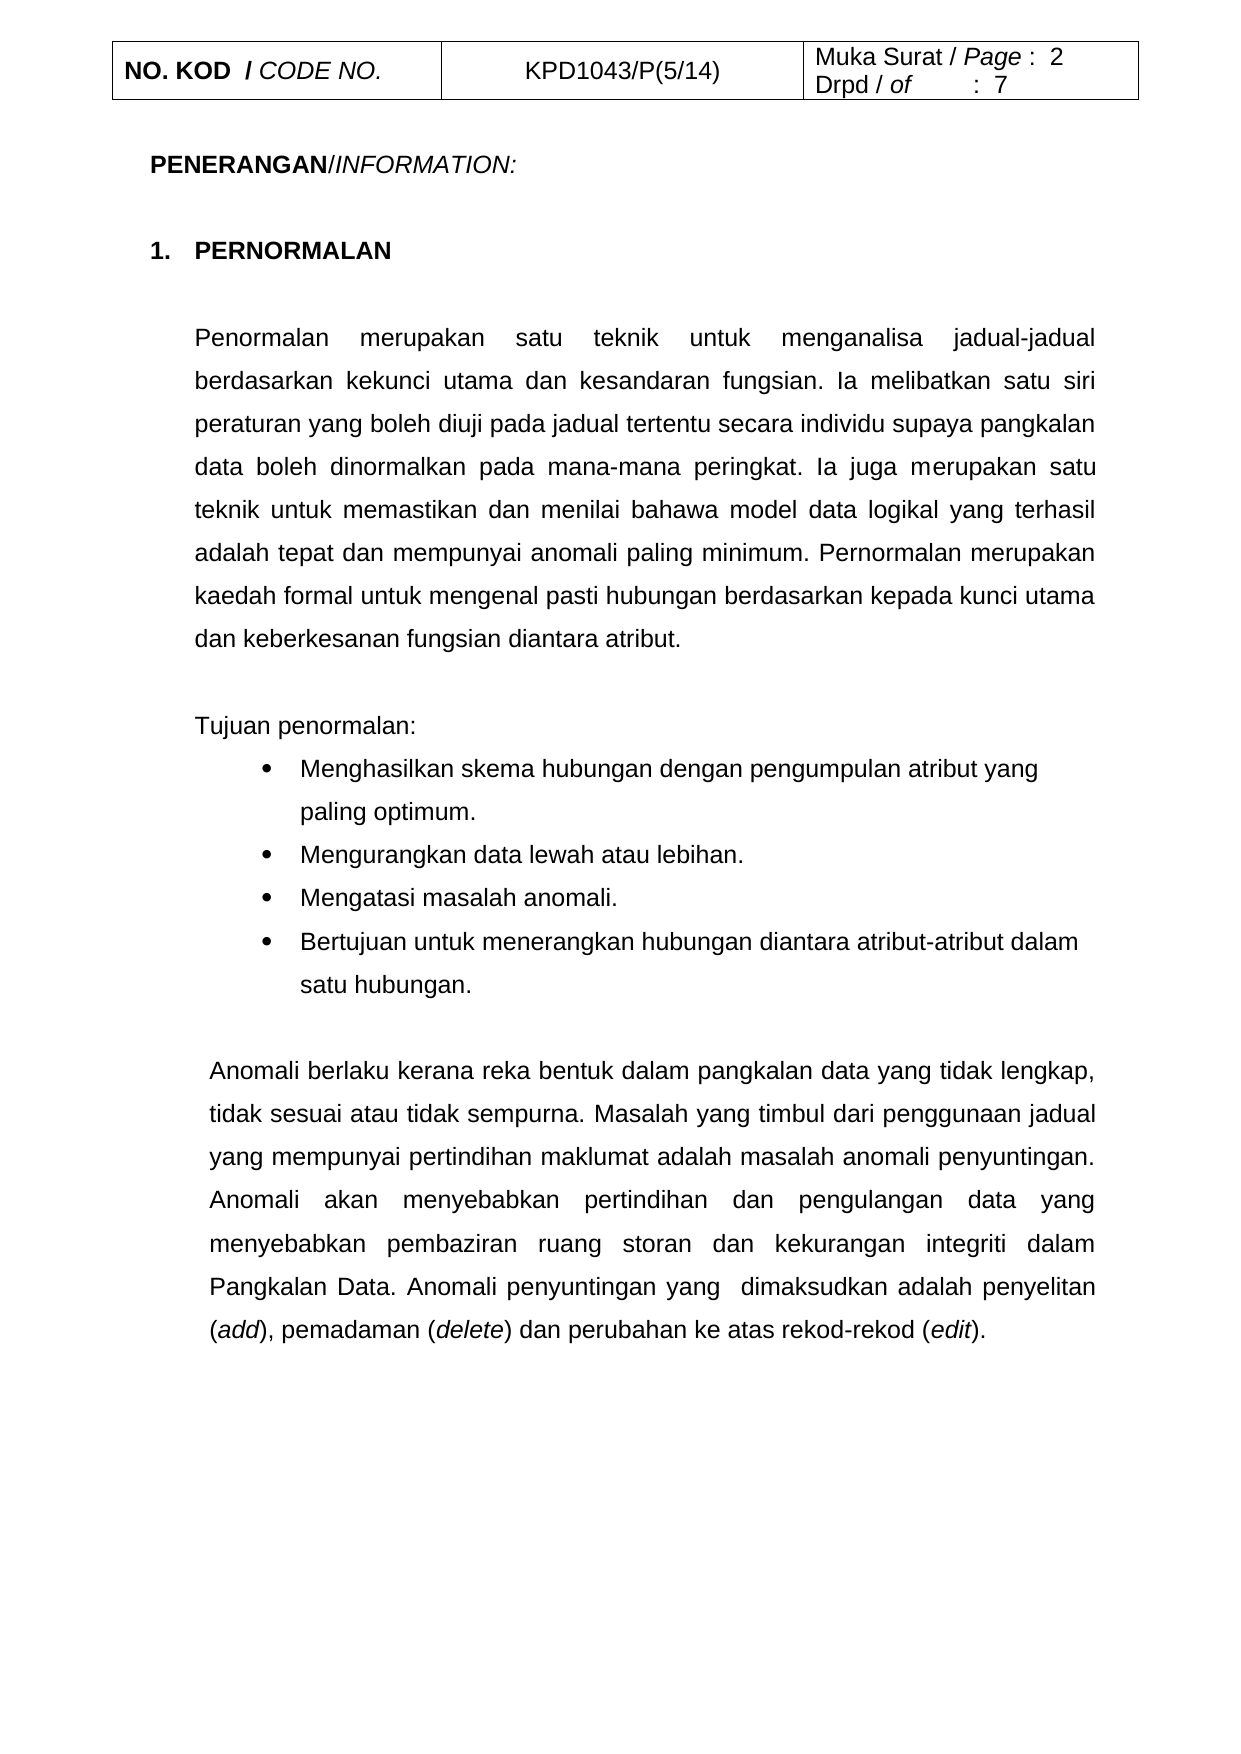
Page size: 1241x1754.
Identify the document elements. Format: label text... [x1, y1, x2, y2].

text PENERANGAN/INFORMATION: [150, 150, 1097, 179]
text Tujuan penormalan: [150, 711, 1097, 739]
list Menghasilkan skema hubungan dengan pengumpulan atribut yang paling optimum. [262, 754, 1097, 826]
list Mengurangkan data lewah atau lebihan. [262, 840, 1097, 869]
list PERNORMALAN [150, 236, 1097, 265]
list Bertujuan untuk menerangkan hubungan diantara atribut-atribut dalam satu hubungan. [262, 927, 1097, 998]
list Mengatasi masalah anomali. [262, 883, 1097, 912]
text Anomali berlaku kerana reka bentuk dalam pangkalan data yang tidak lengkap, tidak sesuai atau tidak sempurna. Masalah yang timbul dari penggunaan jadual yang mempunyai pertindihan maklumat adalah masalah anomali penyuntingan. Anomali akan menyebabkan pertindihan dan pengulangan data yang menyebabkan pembaziran ruang storan dan kekurangan integriti dalam Pangkalan Data. Anomali penyuntingan yang dimaksudkan adalah penyelitan (add), pemadaman (delete) dan perubahan ke atas rekod-rekod (edit). [209, 1056, 1097, 1343]
text Penormalan merupakan satu teknik untuk menganalisa jadual-jadual berdasarkan kekunci utama dan kesandaran fungsian. Ia melibatkan satu siri peraturan yang boleh diuji pada jadual tertentu secara individu supaya pangkalan data boleh dinormalkan pada mana-mana peringkat. Ia juga merupakan satu teknik untuk memastikan dan menilai bahawa model data logikal yang terhasil adalah tepat dan mempunyai anomali paling minimum. Pernormalan merupakan kaedah formal untuk mengenal pasti hubungan berdasarkan kepada kunci utama dan keberkesanan fungsian diantara atribut. [194, 322, 1097, 653]
